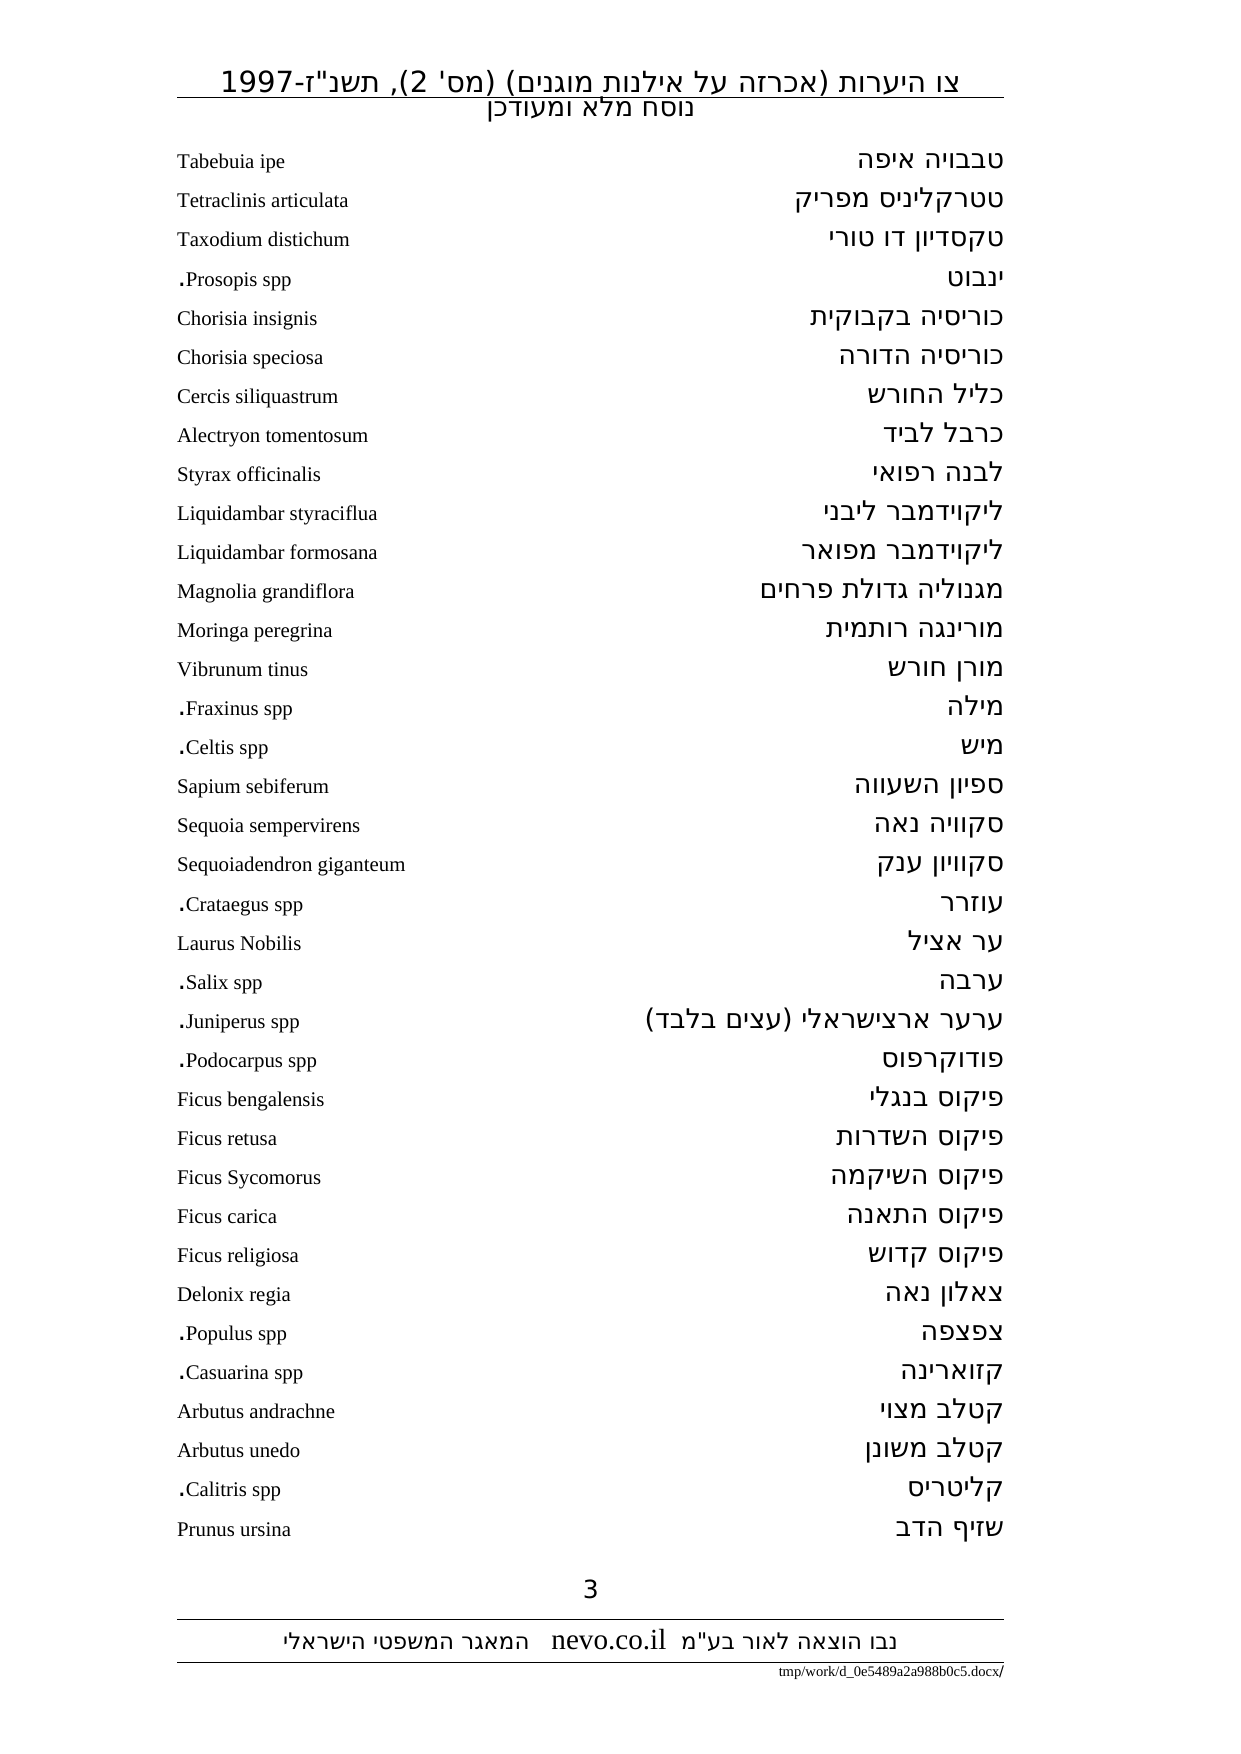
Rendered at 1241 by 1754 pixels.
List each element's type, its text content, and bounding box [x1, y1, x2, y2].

text קטלב מצוי Arbutus andrachne [177, 1394, 1004, 1425]
text כרבל לביד Alectryon tomentosum [177, 417, 1004, 449]
text ינבוט Prosopis spp. [177, 261, 1004, 292]
text טטרקליניס מפריק Tetraclinis articulata [177, 183, 1004, 214]
text קטלב משונן Arbutus unedo [177, 1433, 1004, 1464]
text מיש Celtis spp. [177, 729, 1004, 761]
text כליל החורש Cercis siliquastrum [177, 378, 1004, 409]
text פיקוס קדוש Ficus religiosa [177, 1237, 1004, 1269]
text כוריסיה בקבוקית Chorisia insignis [177, 300, 1004, 331]
text קזוארינה Casuarina spp. [177, 1354, 1004, 1386]
text מורן חורש Vibrunum tinus [177, 651, 1004, 683]
text לבנה רפואי Styrax officinalis [177, 456, 1004, 488]
text פודוקרפוס Podocarpus spp. [177, 1042, 1004, 1074]
text סקוויה נאה Sequoia sempervirens [177, 808, 1004, 839]
text ליקוידמבר מפואר Liquidambar formosana [177, 534, 1004, 566]
text עוזרר Crataegus spp. [177, 886, 1004, 917]
text שזיף הדב Prunus ursina [177, 1511, 1004, 1542]
text צפצפה Populus spp. [177, 1316, 1004, 1347]
text מילה Fraxinus spp. [177, 691, 1004, 722]
text ערער ארצישראלי (עצים בלבד) Juniperus spp. [177, 1003, 1004, 1034]
text טבבויה איפה Tabebuia ipe [177, 144, 1004, 175]
text ליקוידמבר ליבני Liquidambar styraciflua [177, 495, 1004, 527]
text מגנוליה גדולת פרחים Magnolia grandiflora [177, 573, 1004, 605]
text פיקוס התאנה Ficus carica [177, 1198, 1004, 1230]
text קליטריס Calitris spp. [177, 1472, 1004, 1503]
text מורינגה רותמית Moringa peregrina [177, 612, 1004, 644]
text ערבה Salix spp. [177, 964, 1004, 996]
text צאלון נאה Delonix regia [177, 1276, 1004, 1308]
text סקוויון ענק Sequoiadendron giganteum [177, 847, 1004, 878]
text ער אציל Laurus Nobilis [177, 925, 1004, 956]
text פיקוס השיקמה Ficus Sycomorus [177, 1159, 1004, 1191]
text כוריסיה הדורה Chorisia speciosa [177, 339, 1004, 371]
text פיקוס בנגלי Ficus bengalensis [177, 1081, 1004, 1113]
text טקסדיון דו טורי Taxodium distichum [177, 222, 1004, 253]
text פיקוס השדרות Ficus retusa [177, 1120, 1004, 1152]
text ספיון השעווה Sapium sebiferum [177, 769, 1004, 800]
